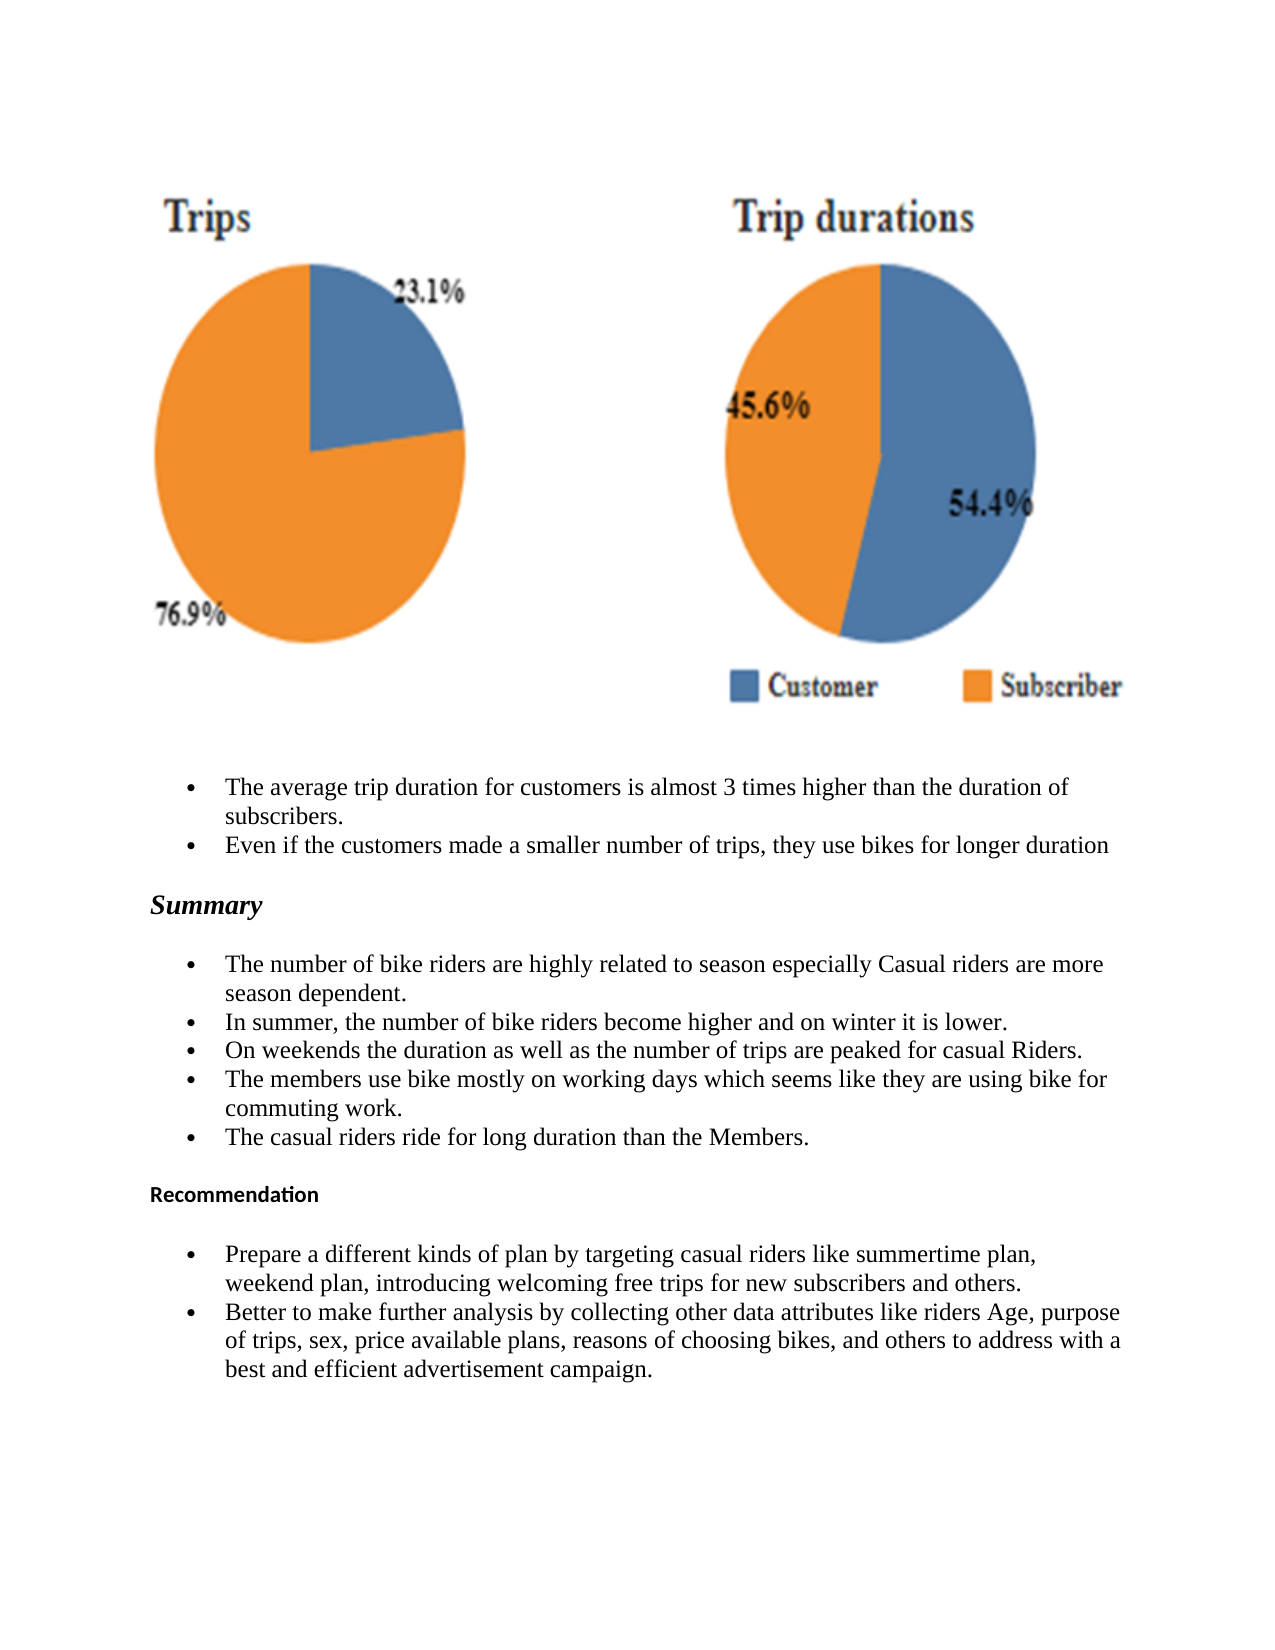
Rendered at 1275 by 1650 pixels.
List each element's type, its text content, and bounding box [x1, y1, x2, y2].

list Even if the customers made a smaller number of trips, they use bikes for longer duration [187, 830, 1125, 858]
text Summary [150, 888, 1125, 920]
list In summer, the number of bike riders become higher and on winter it is lower. [187, 1007, 1125, 1036]
list The members use bike mostly on working days which seems like they are using bike for commuting work. [187, 1064, 1125, 1122]
list Better to make further analysis by collecting other data attributes like riders Age, purpose of trips, sex, price available plans, reasons of choosing bikes, and others to address with a best and efficient advertisement campaign. [187, 1297, 1125, 1383]
text Recommendation [150, 1180, 1125, 1208]
list On weekends the duration as well as the number of trips are peaked for casual Riders. [187, 1036, 1125, 1064]
list Prepare a different kinds of plan by targeting casual riders like summertime plan, weekend plan, introducing welcoming free trips for new subscribers and others. [187, 1239, 1125, 1297]
picture [150, 150, 1125, 744]
list The average trip duration for customers is almost 3 times higher than the duration of subscribers. [187, 772, 1125, 830]
list The number of bike riders are highly related to season especially Casual riders are more season dependent. [187, 949, 1125, 1007]
list The casual riders ride for long duration than the Members. [187, 1122, 1125, 1151]
